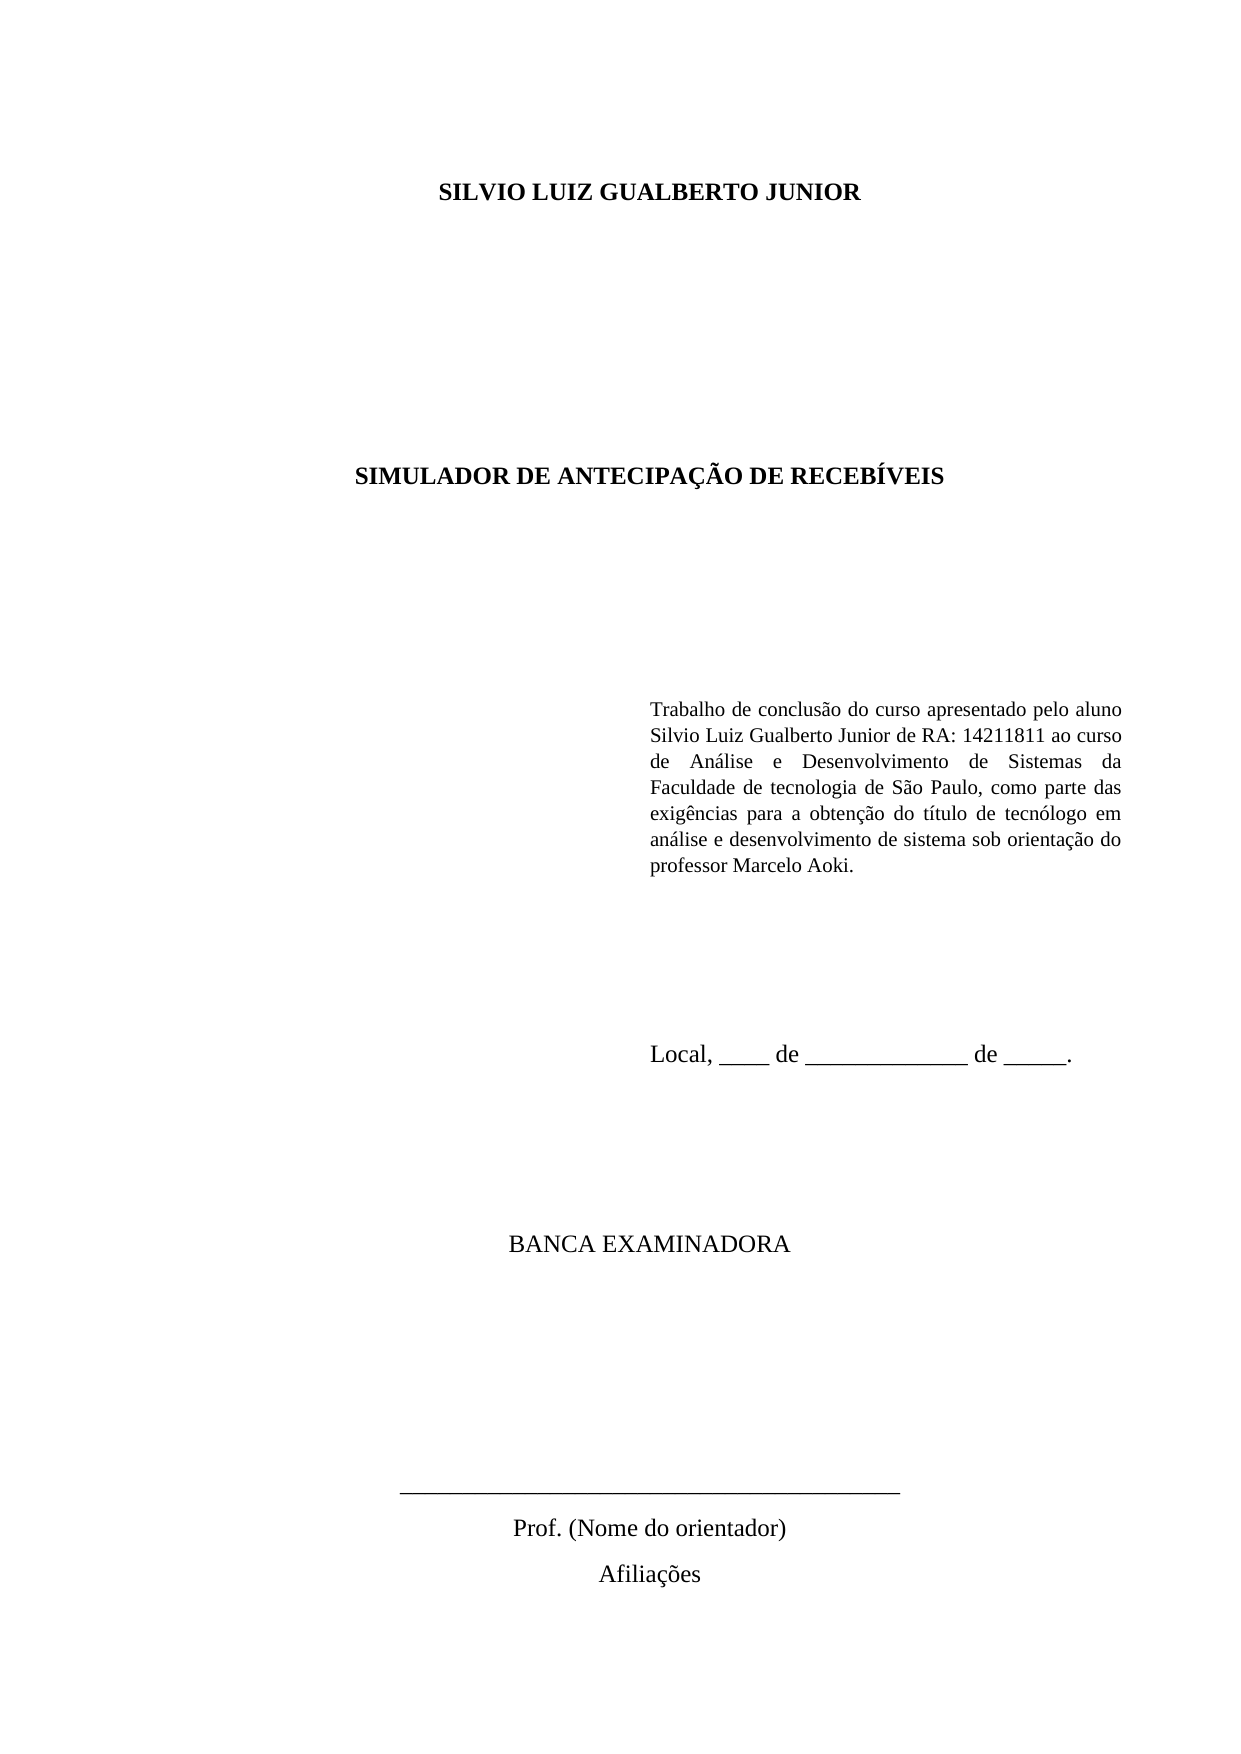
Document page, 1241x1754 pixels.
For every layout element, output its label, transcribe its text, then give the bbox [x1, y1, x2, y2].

text ________________________________________ [177, 1468, 1122, 1497]
text SILVIO LUIZ GUALBERTO JUNIOR [177, 177, 1122, 206]
text SIMULADOR DE ANTECIPAÇÃO DE RECEBÍVEIS [177, 461, 1122, 490]
text BANCA EXAMINADORA [177, 1229, 1122, 1258]
text Trabalho de conclusão do curso apresentado pelo aluno Silvio Luiz Gualberto Junior de RA: 14211811 ao curso de Análise e Desenvolvimento de Sistemas da Faculdade de tecnologia de São Paulo, como parte das exigências para a obtenção do título de tecnólogo em análise e desenvolvimento de sistema sob orientação do professor Marcelo Aoki. [650, 697, 1122, 877]
text Afiliações [177, 1559, 1122, 1588]
text Local, ____ de _____________ de _____. [177, 1039, 1122, 1067]
text Prof. (Nome do orientador) [177, 1513, 1122, 1542]
